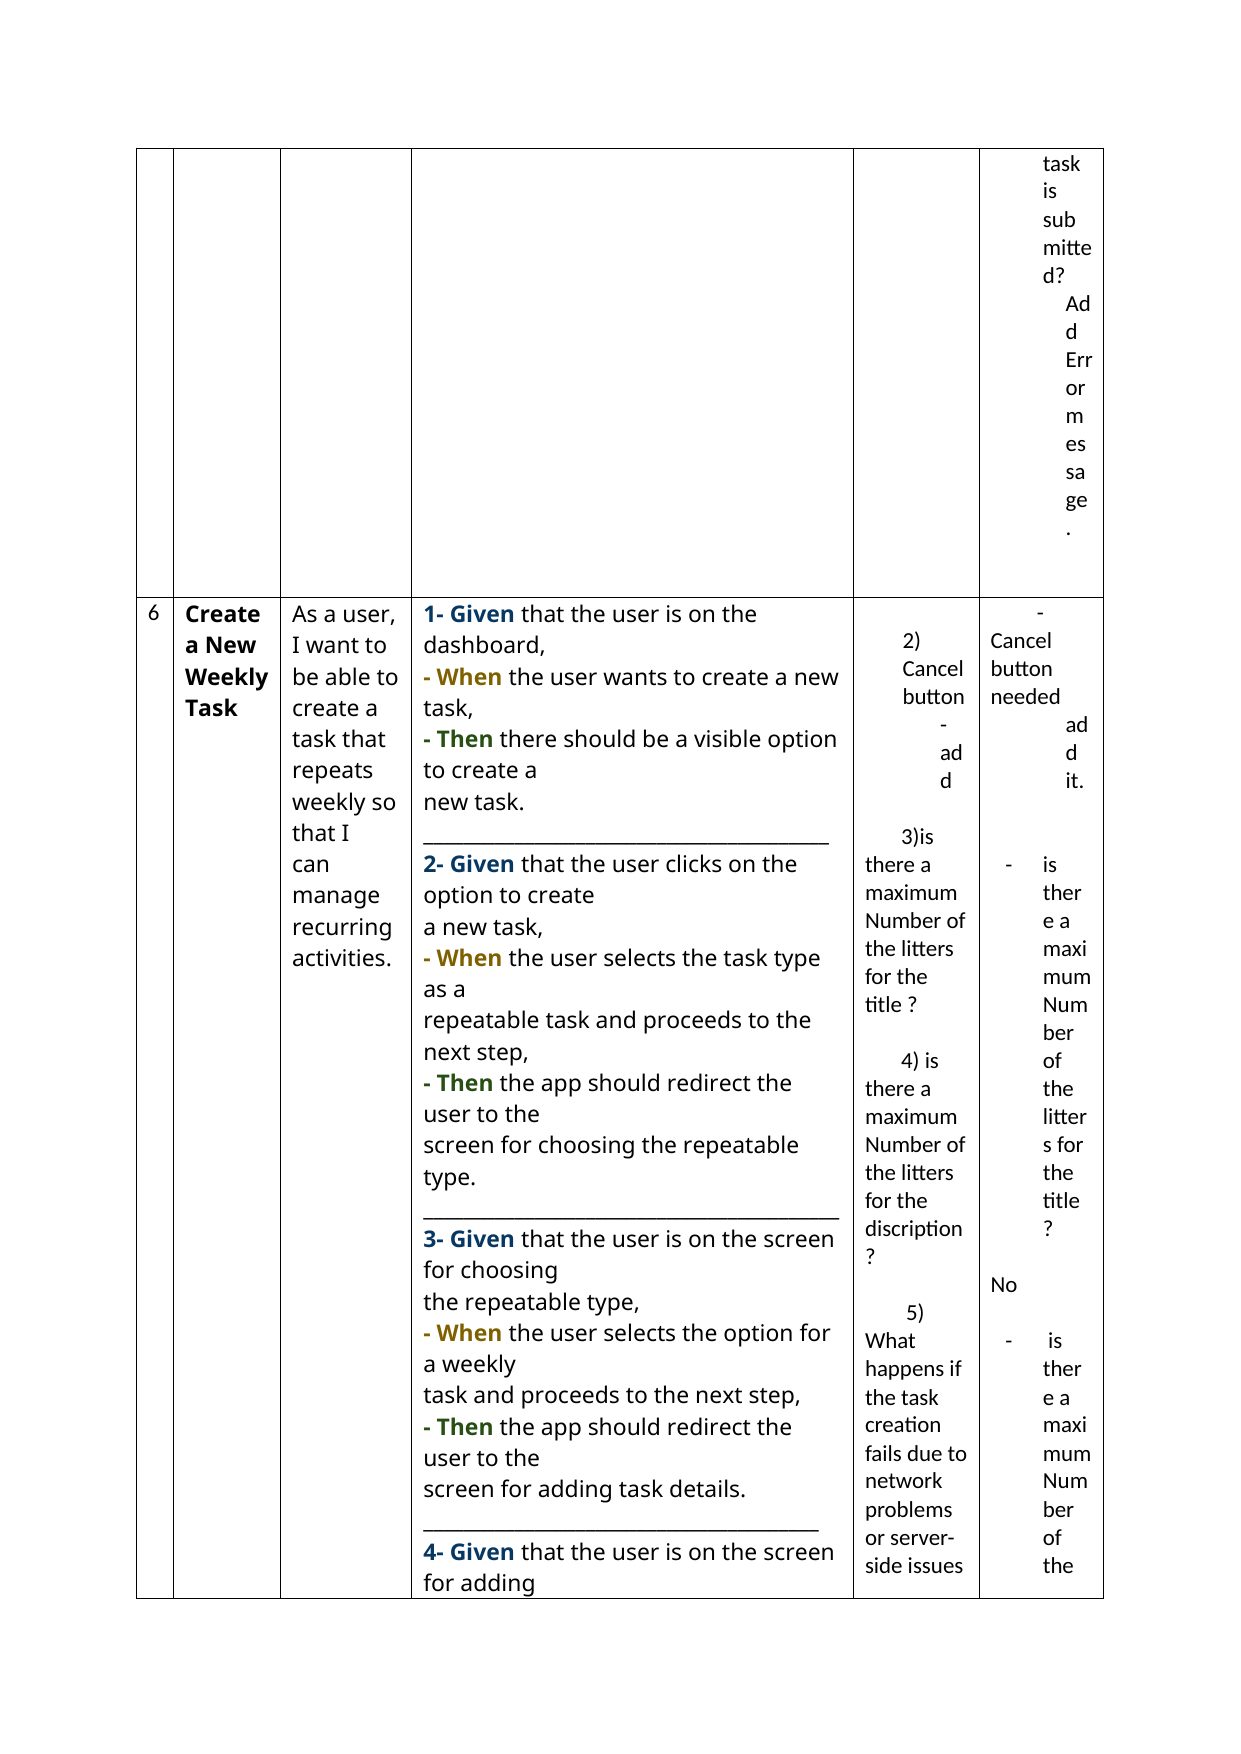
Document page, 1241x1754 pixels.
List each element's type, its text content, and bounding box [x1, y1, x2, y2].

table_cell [854, 598, 979, 1598]
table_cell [174, 598, 280, 1598]
table_cell 6 [137, 598, 173, 1598]
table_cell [412, 149, 853, 597]
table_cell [281, 149, 411, 597]
table_cell 5 [137, 149, 173, 597]
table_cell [174, 149, 280, 597]
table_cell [412, 598, 853, 1598]
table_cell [980, 149, 1103, 597]
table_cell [854, 149, 979, 597]
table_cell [281, 598, 411, 1598]
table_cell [980, 598, 1103, 1598]
